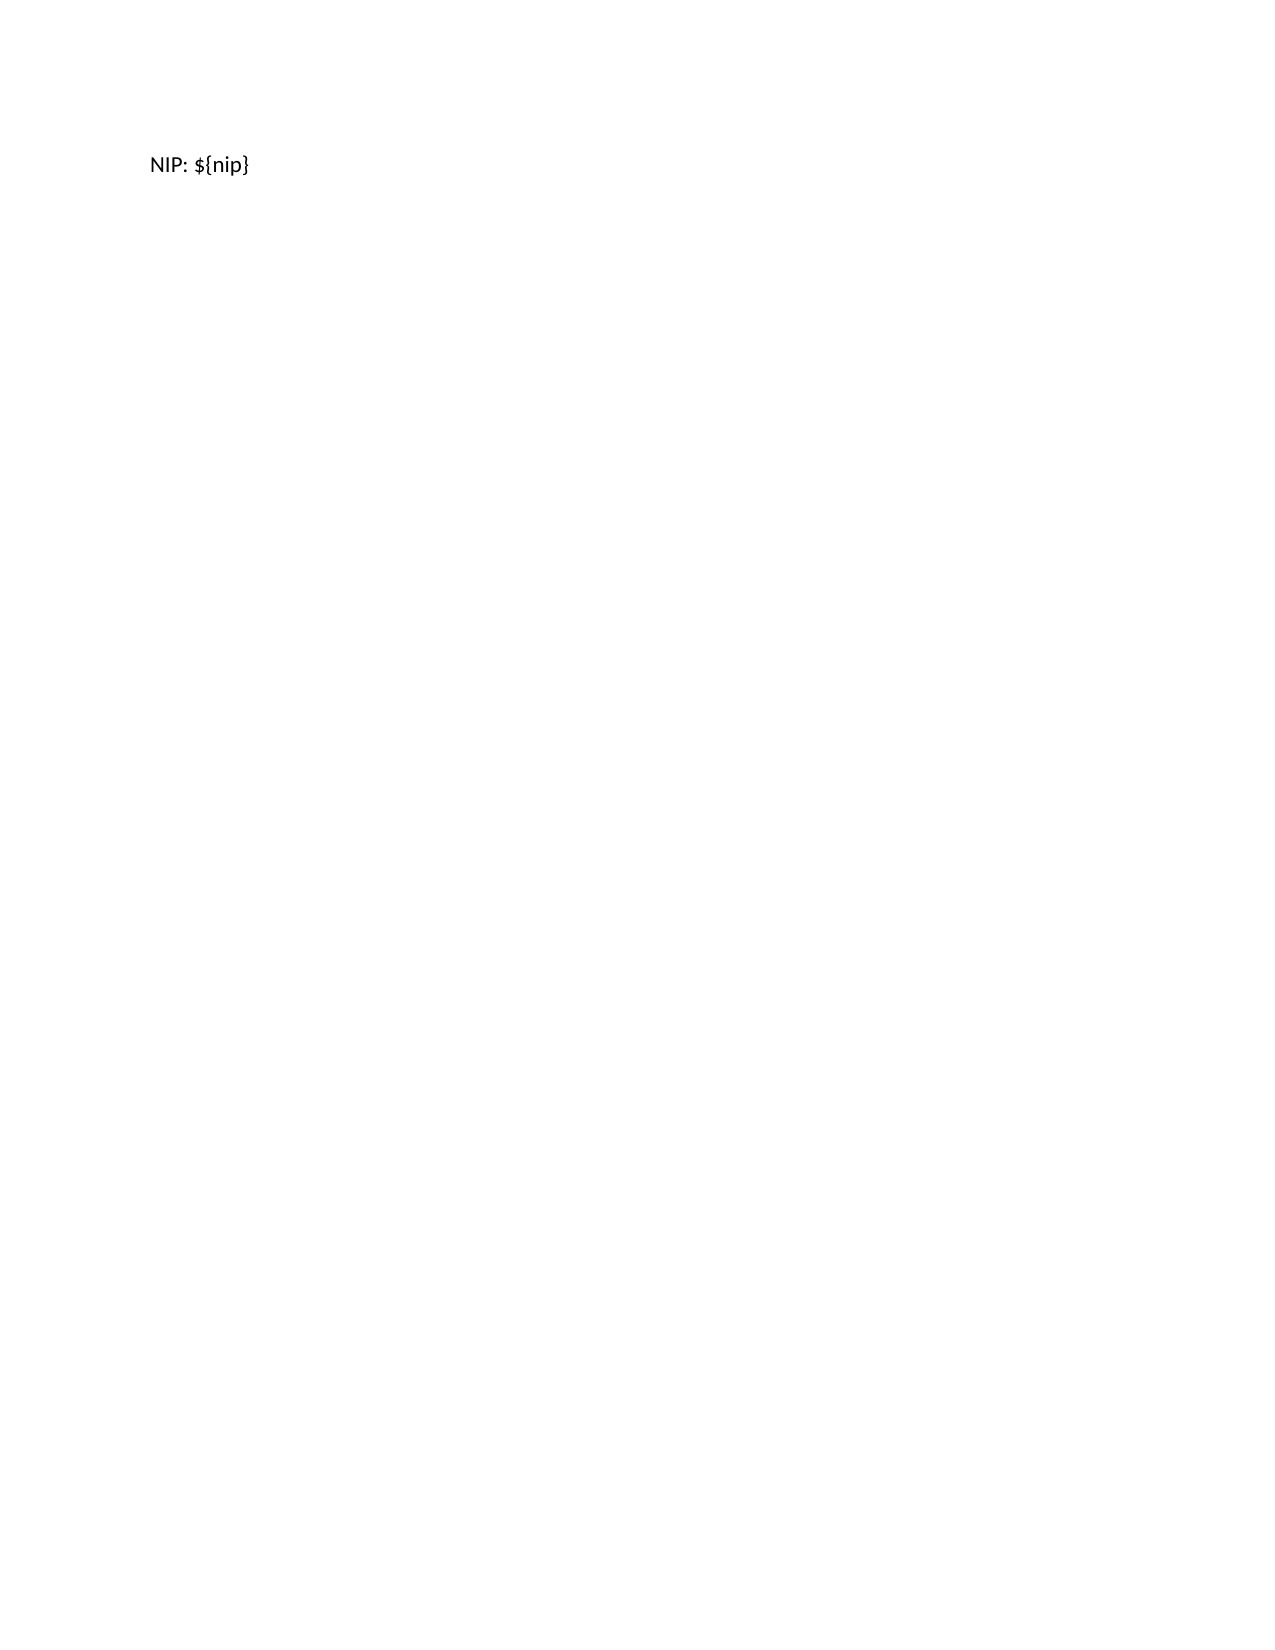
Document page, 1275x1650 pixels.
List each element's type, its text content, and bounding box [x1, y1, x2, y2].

text NIP: ${nip} [150, 150, 1125, 178]
